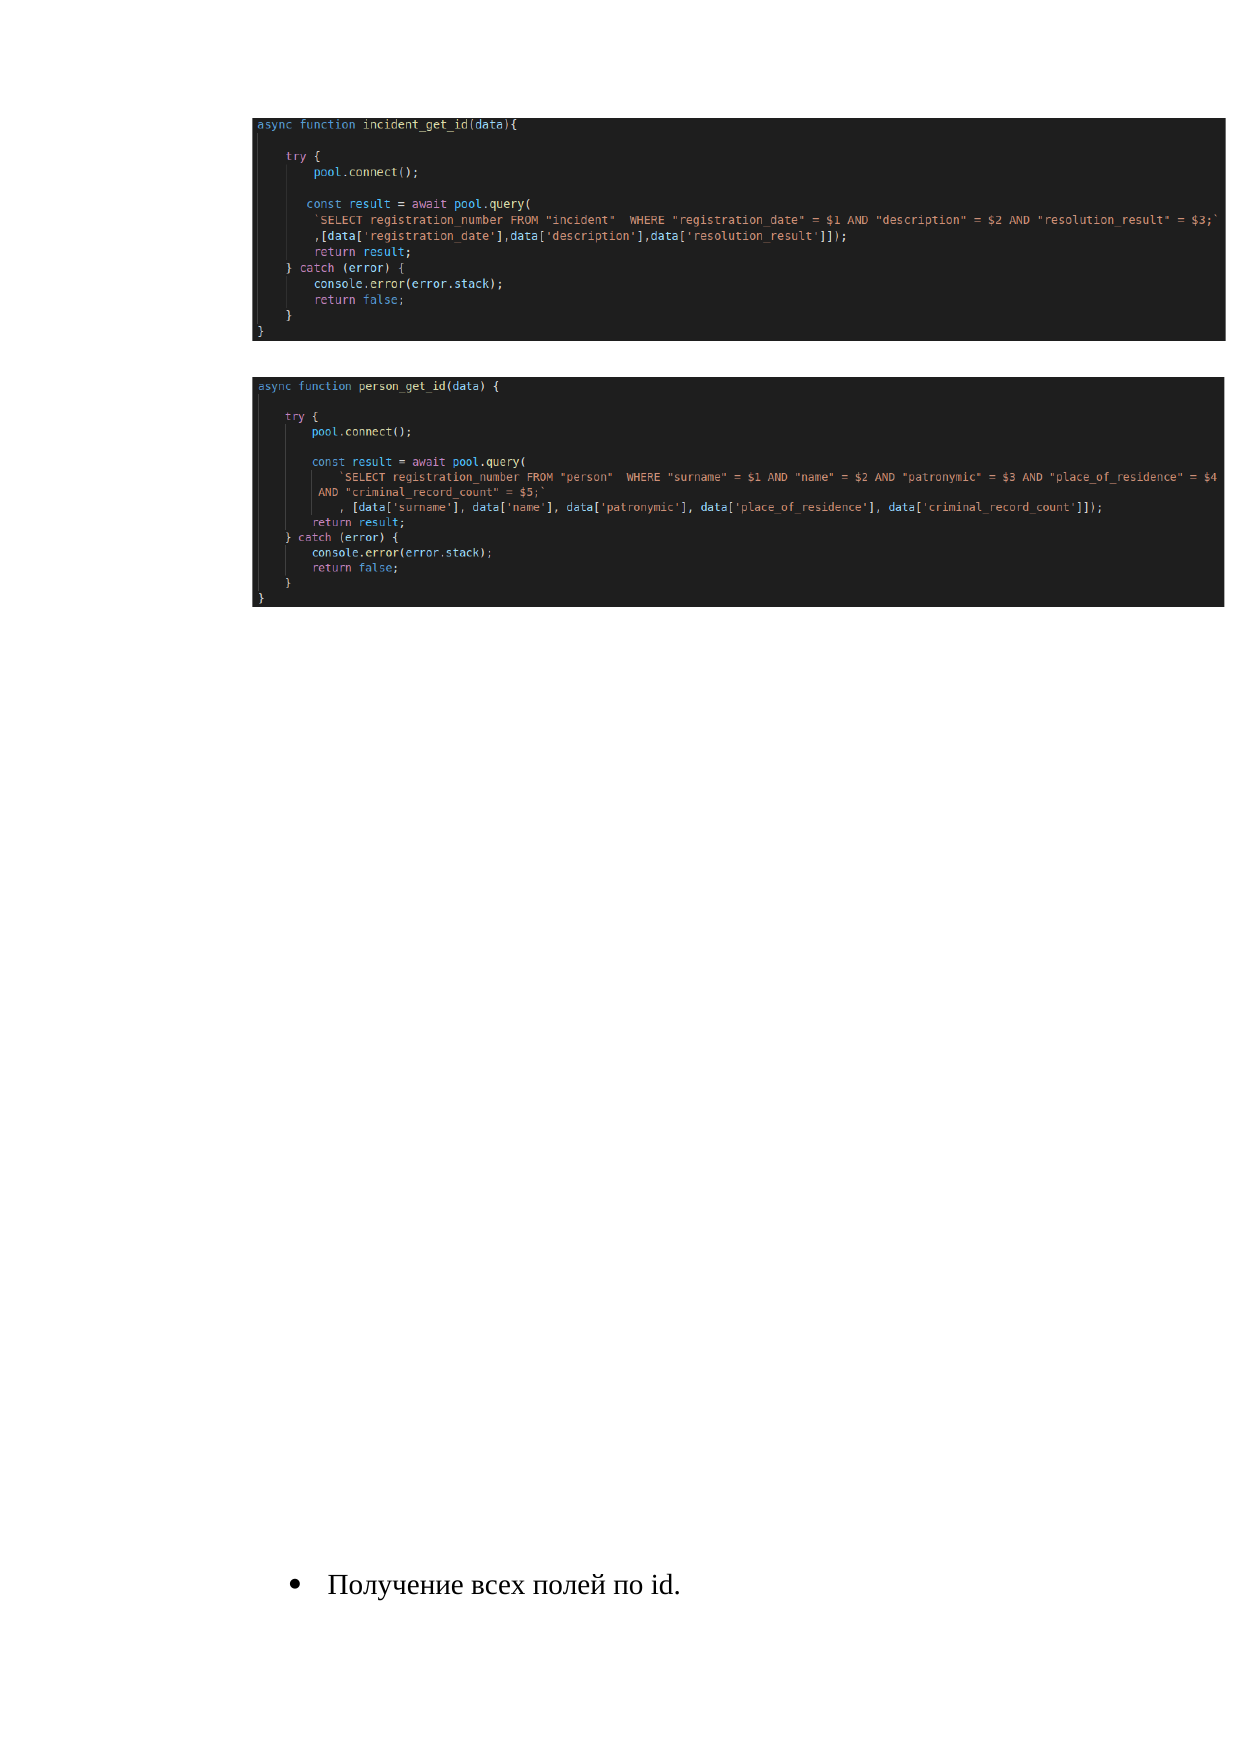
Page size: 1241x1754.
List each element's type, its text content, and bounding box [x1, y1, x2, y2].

picture [252, 118, 1226, 341]
list Получение всех полей по id. [290, 1567, 1152, 1601]
picture [252, 377, 1225, 607]
